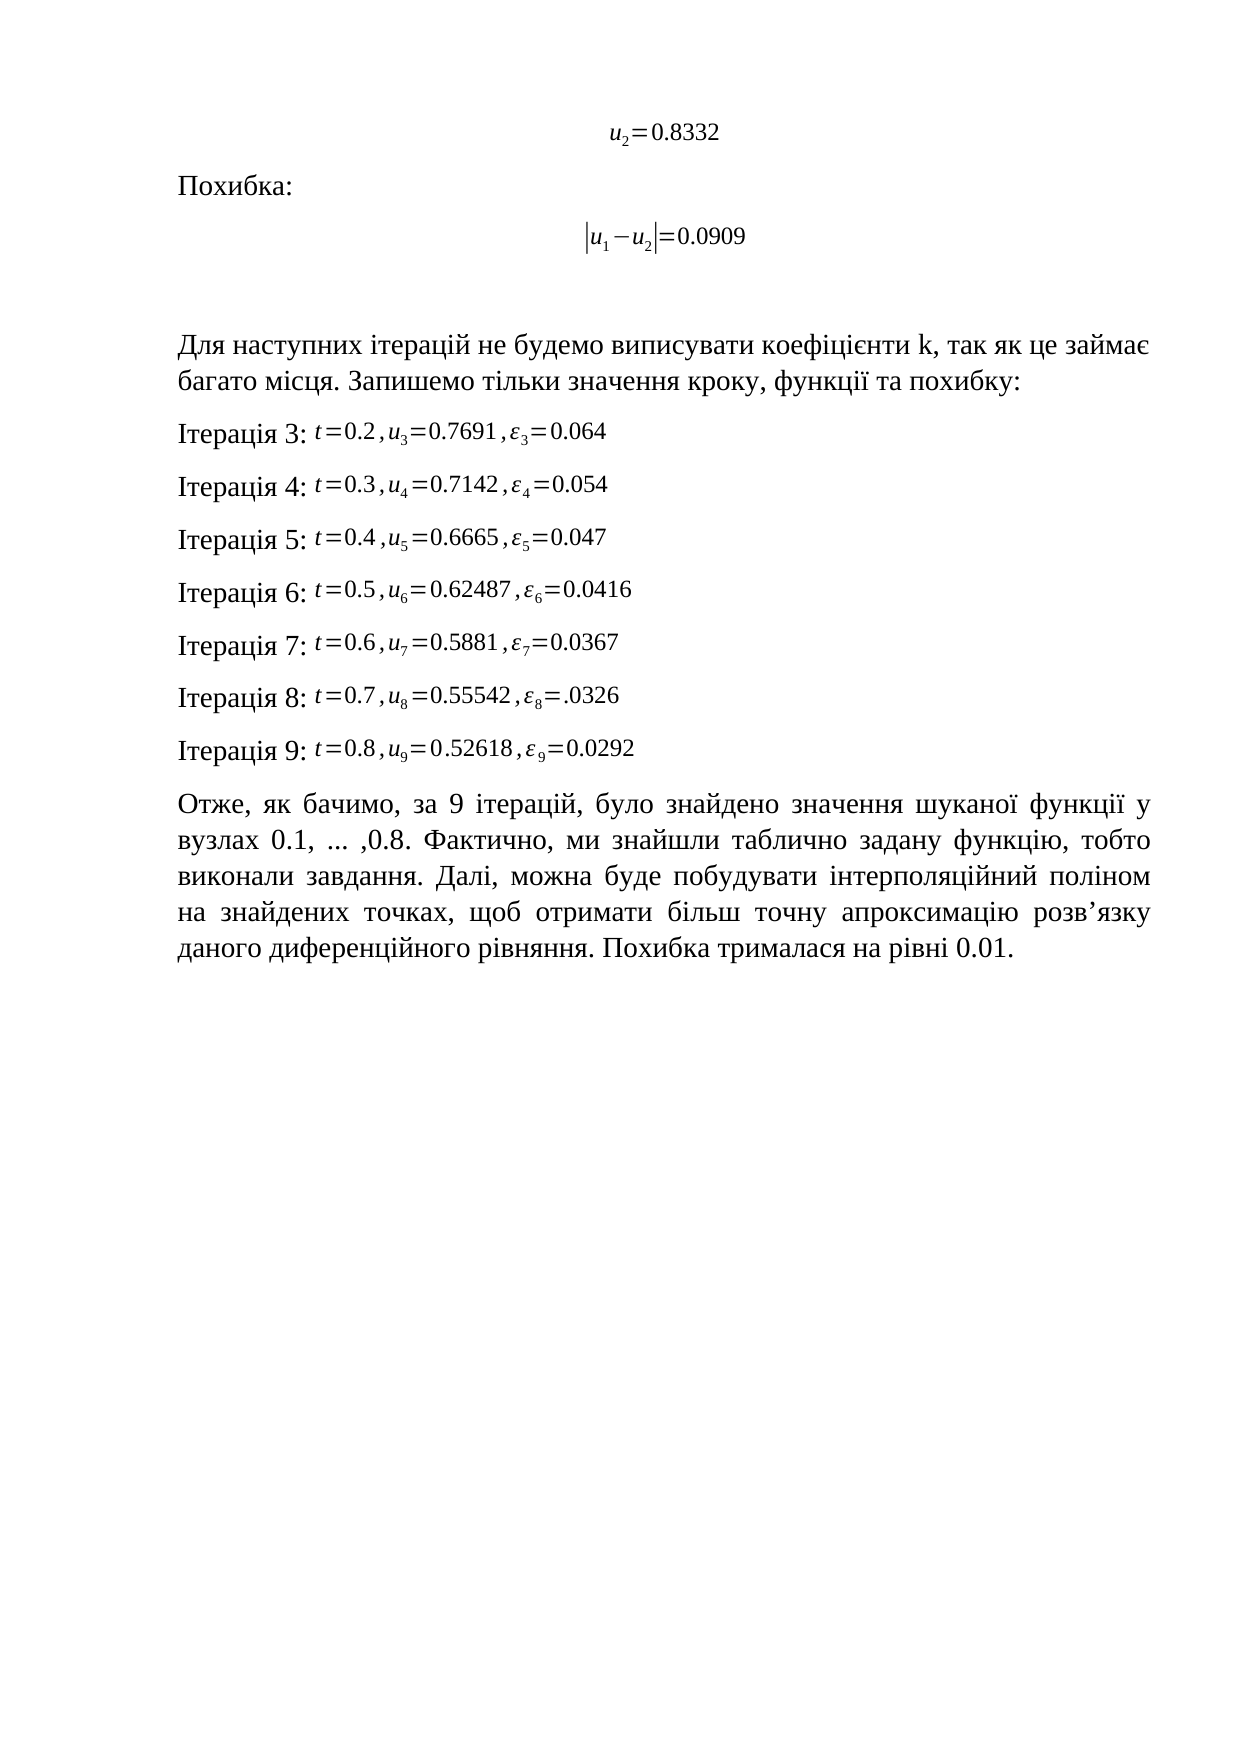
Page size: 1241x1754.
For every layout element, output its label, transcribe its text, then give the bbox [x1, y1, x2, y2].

text Ітерація 4: [177, 469, 1152, 503]
text Ітерація 8: [177, 680, 1152, 714]
text Ітерація 3: [177, 416, 1152, 450]
text Похибка: [177, 168, 1152, 202]
text Ітерація 5: [177, 522, 1152, 556]
text Ітерація 7: [177, 628, 1152, 661]
text Для наступних ітерацій не будемо виписувати коефіцієнти k, так як це займає багато місця. Запишемо тільки значення кроку, функції та похибку: [177, 327, 1152, 397]
text Ітерація 9: [177, 733, 1152, 767]
text Отже, як бачимо, за 9 ітерацій, було знайдено значення шуканої функції у вузлах 0.1, ... ,0.8. Фактично, ми знайшли таблично задану функцію, тобто виконали завдання. Далі, можна буде побудувати інтерполяційний поліном на знайдених точках, щоб отримати більш точну апроксимацію розв’язку даного диференційного рівняння. Похибка трималася на рівні 0.01. [177, 786, 1152, 964]
text Ітерація 6: [177, 575, 1152, 608]
